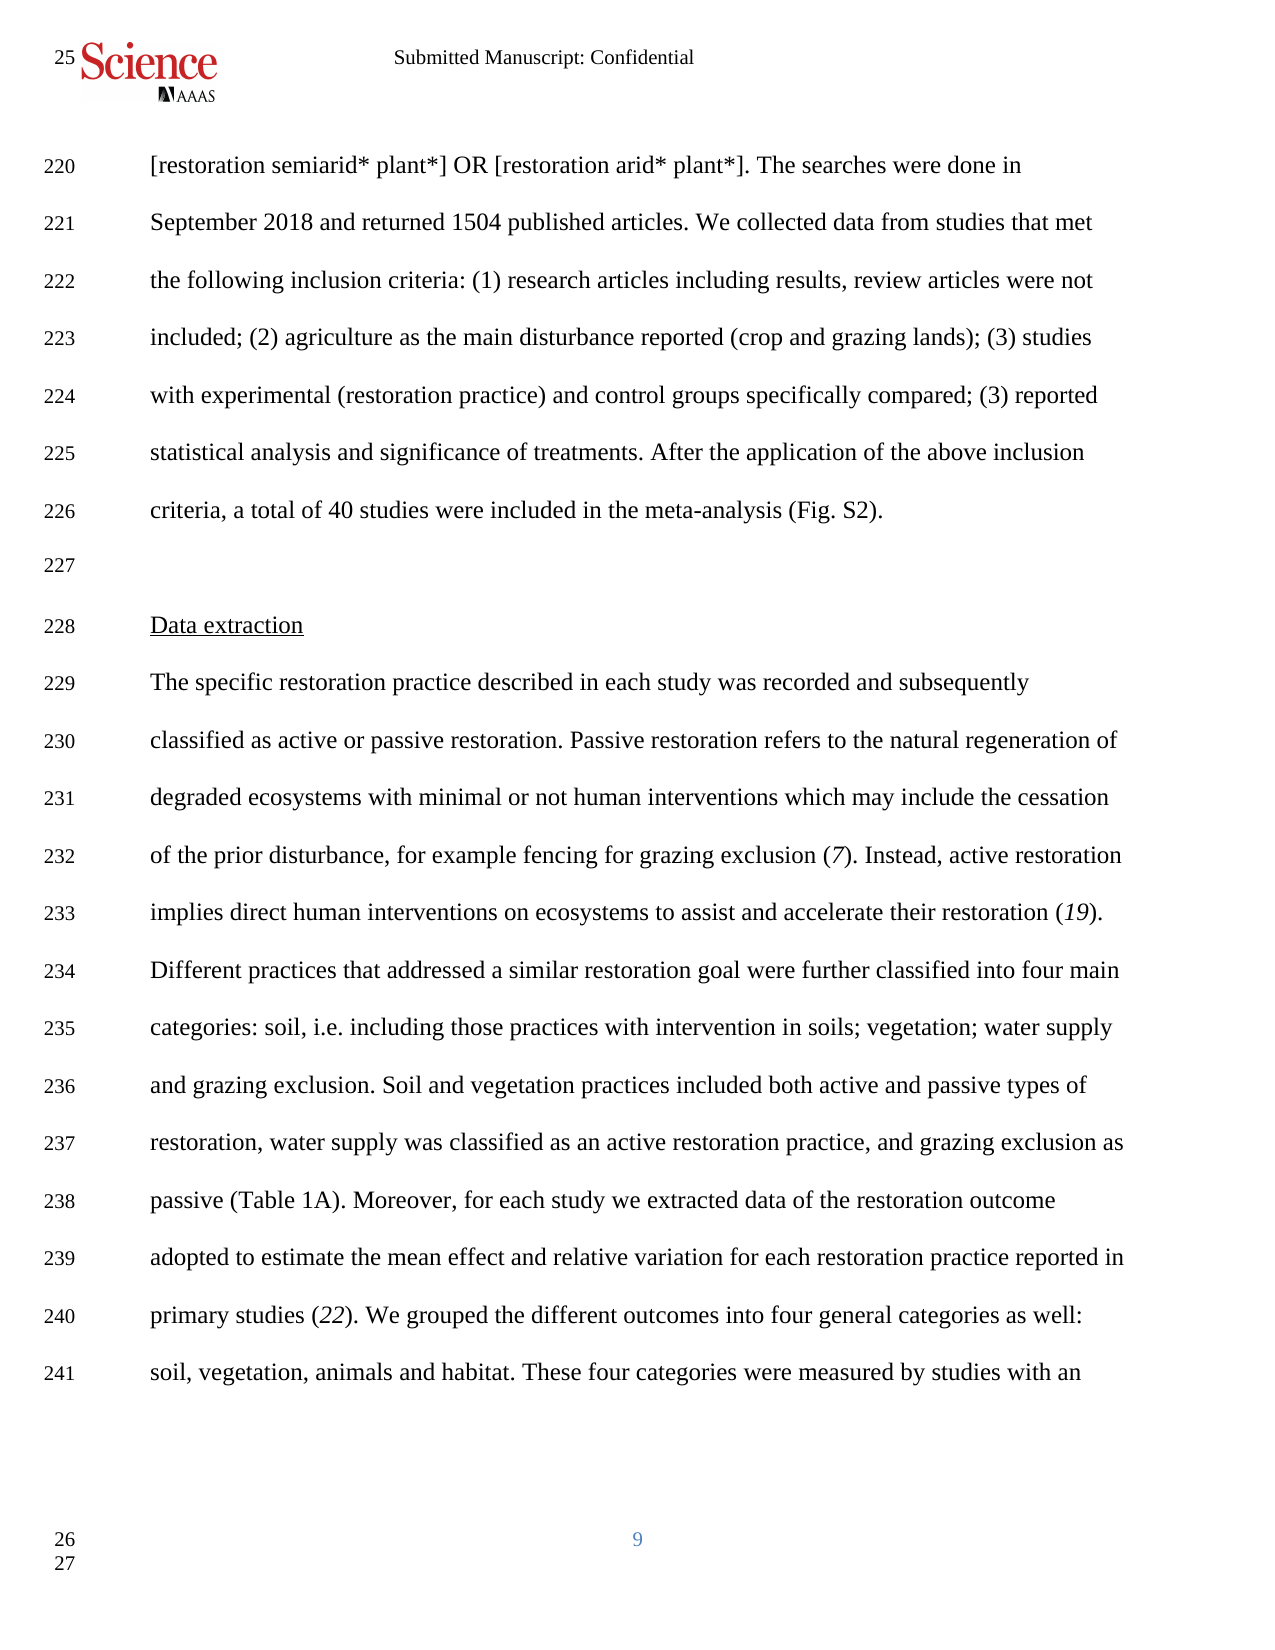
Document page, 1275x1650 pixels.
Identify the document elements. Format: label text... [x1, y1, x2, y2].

text Data extraction [150, 610, 1125, 639]
picture [81, 42, 217, 102]
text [150, 667, 1125, 1386]
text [150, 150, 1125, 524]
